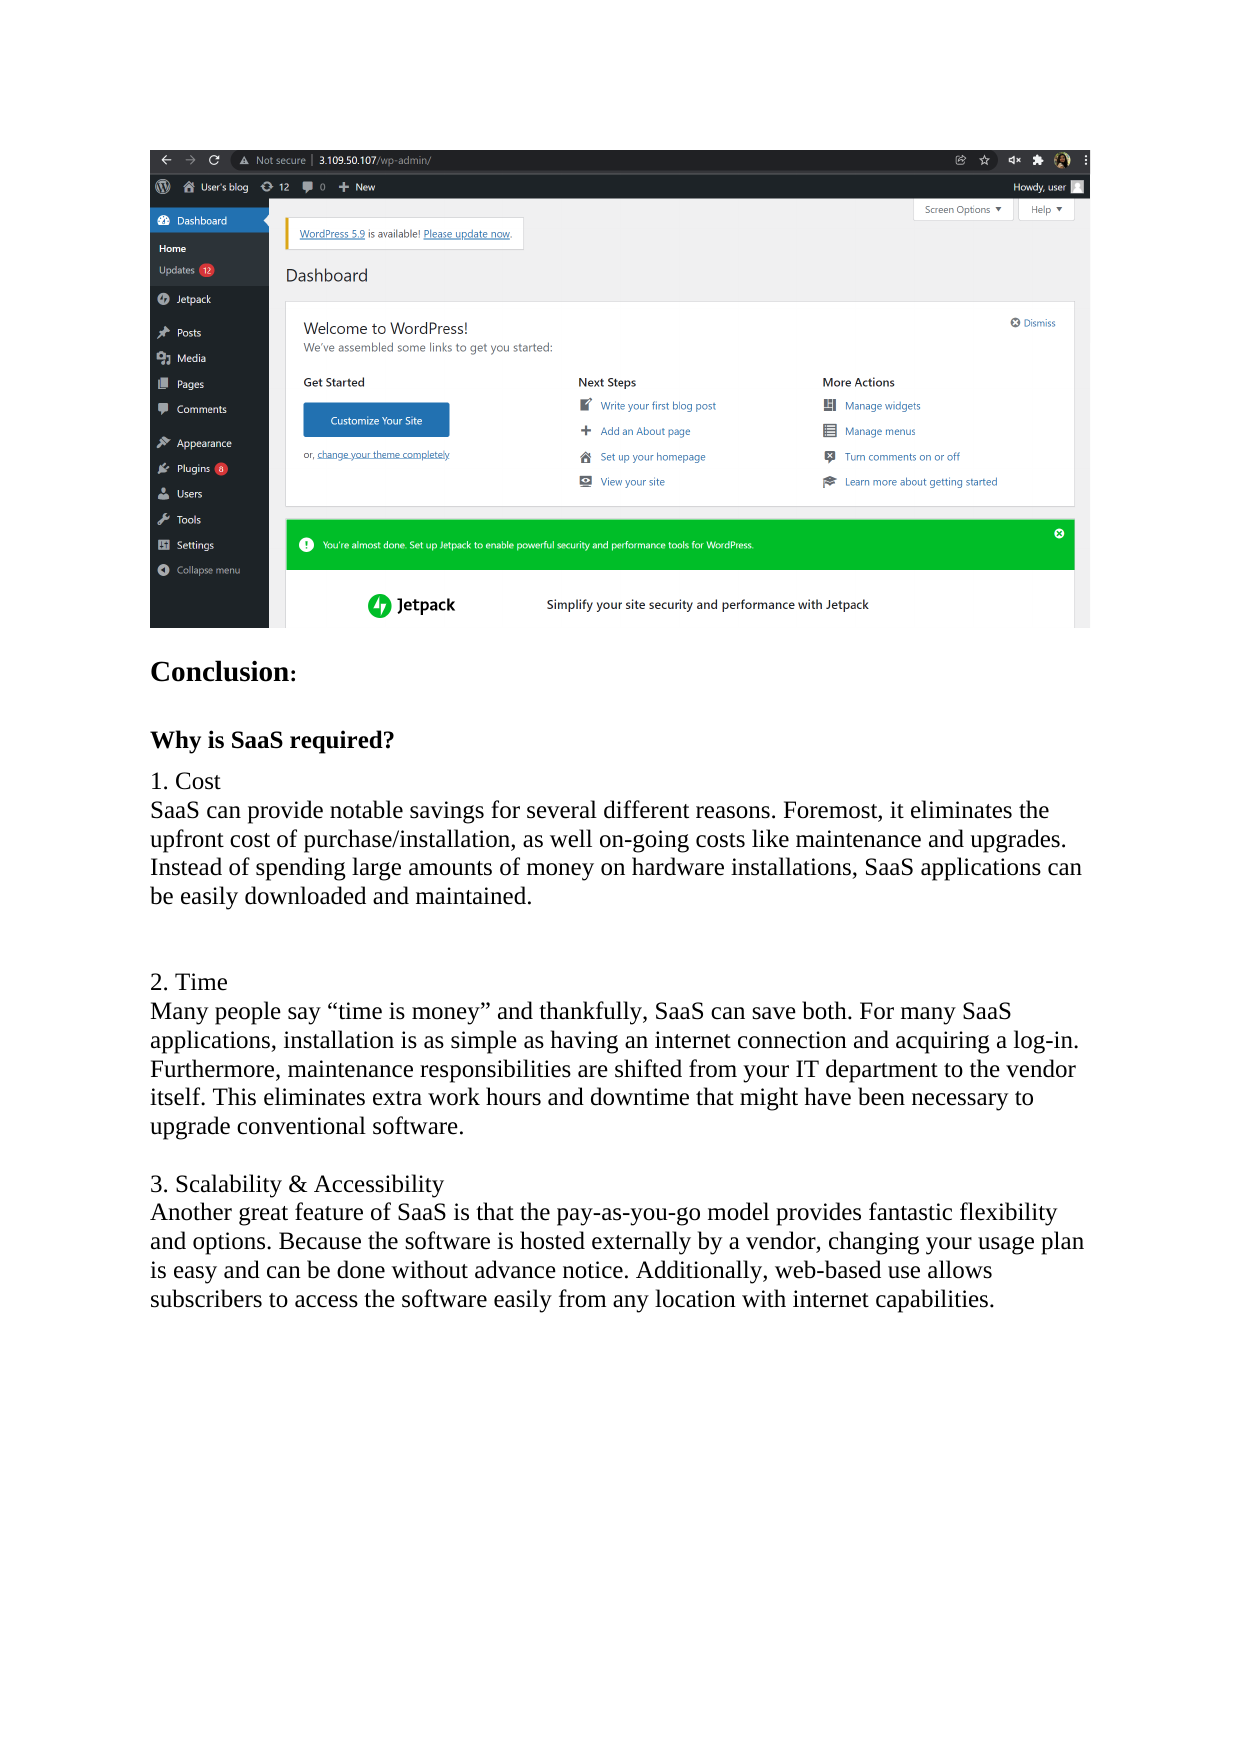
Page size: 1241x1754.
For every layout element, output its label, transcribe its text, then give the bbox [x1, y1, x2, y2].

text 1. Cost [150, 766, 1090, 795]
text Another great feature of SaaS is that the pay-as-you-go model provides fantastic flexibility and options. Because the software is hosted externally by a vendor, changing your usage plan is easy and can be done without advance notice. Additionally, web-based use allows subscribers to access the software easily from any location with internet capabilities. [150, 1197, 1090, 1312]
text Many people say “time is money” and thankfully, SaaS can save both. For many SaaS applications, installation is as simple as having an internet connection and acquiring a log-in. Furthermore, maintenance responsibilities are shifted from your IT department to the vendor itself. This eliminates extra work hours and downtime that might have been necessary to upgrade conventional software. [150, 996, 1090, 1140]
text 3. Scalability & Accessibility [150, 1169, 1090, 1197]
subtitle Why is SaaS required? [150, 725, 1090, 754]
text 2. Time [150, 967, 1090, 996]
picture [150, 150, 1091, 628]
text Conclusion: [150, 654, 1090, 687]
text SaaS can provide notable savings for several different reasons. Foremost, it eliminates the upfront cost of purchase/installation, as well on-going costs like maintenance and upgrades. Instead of spending large amounts of money on hardware installations, SaaS applications can be easily downloaded and maintained. [150, 795, 1090, 910]
